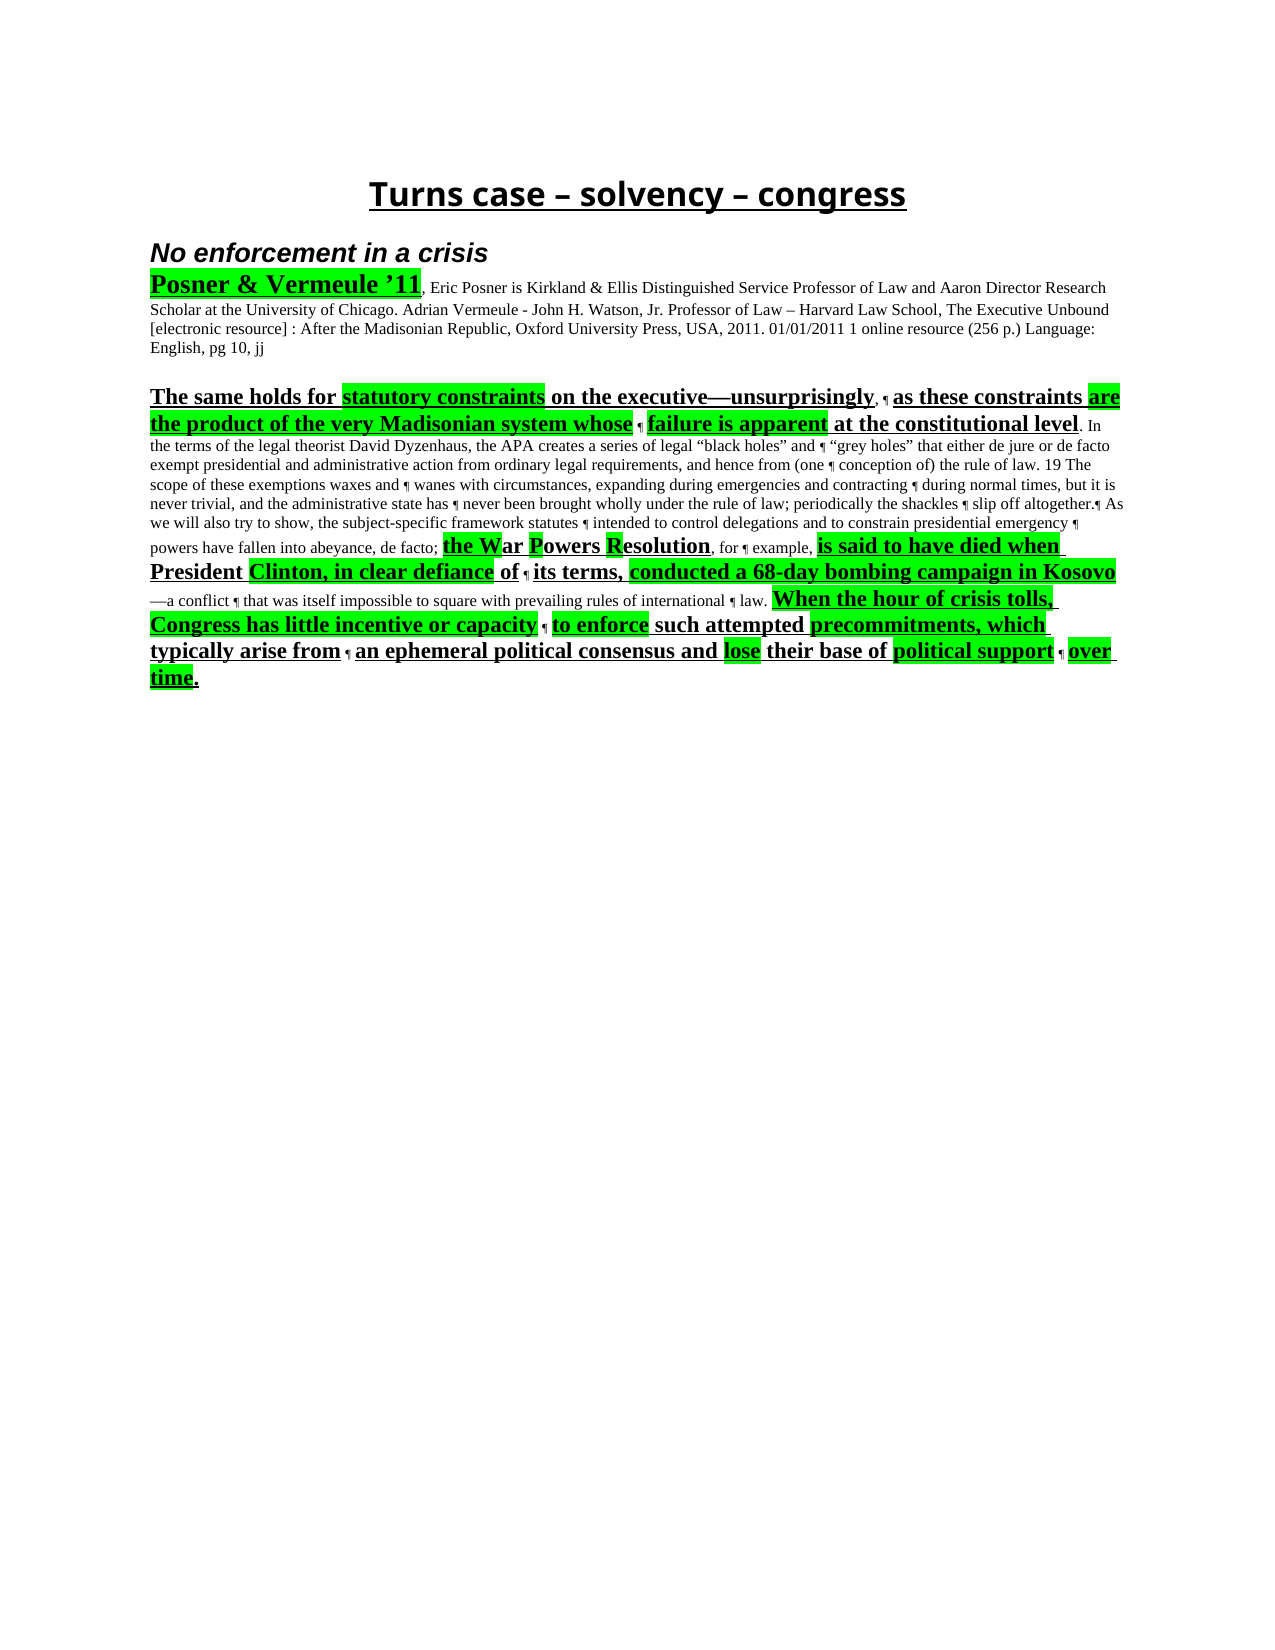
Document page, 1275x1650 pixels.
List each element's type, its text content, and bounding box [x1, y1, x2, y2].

text The same holds for statutory constraints on the executive—unsurprisingly, ¶ as these constraints are the product of the very Madisonian system whose ¶ failure is apparent at the constitutional level. In the terms of the legal theorist David Dyzenhaus, the APA creates a series of legal “black holes” and ¶ “grey holes” that either de jure or de facto exempt presidential and administrative action from ordinary legal requirements, and hence from (one ¶ conception of) the rule of law. 19 The scope of these exemptions waxes and ¶ wanes with circumstances, expanding during emergencies and contracting ¶ during normal times, but it is never trivial, and the administrative state has ¶ never been brought wholly under the rule of law; periodically the shackles ¶ slip off altogether.¶ As we will also try to show, the subject-specific framework statutes ¶ intended to control delegations and to constrain presidential emergency ¶ powers have fallen into abeyance, de facto; the War Powers Resolution, for ¶ example, is said to have died when President Clinton, in clear defiance of ¶ its terms, conducted a 68-day bombing campaign in Kosovo—a conflict ¶ that was itself impossible to square with prevailing rules of international ¶ law. When the hour of crisis tolls, Congress has little incentive or capacity ¶ to enforce such attempted precommitments, which typically arise from ¶ an ephemeral political consensus and lose their base of political support ¶ over time. [150, 383, 1125, 690]
text Turns case – solvency – congress [150, 171, 1125, 216]
text Posner & Vermeule ’11, Eric Posner is Kirkland & Ellis Distinguished Service Professor of Law and Aaron Director Research Scholar at the University of Chicago. Adrian Vermeule - John H. Watson, Jr. Professor of Law – Harvard Law School, The Executive Unbound [electronic resource] : After the Madisonian Republic, Oxford University Press, USA, 2011. 01/01/2011 1 online resource (256 p.) Language: English, pg 10, jj [150, 268, 1125, 357]
text No enforcement in a crisis [150, 237, 1125, 268]
